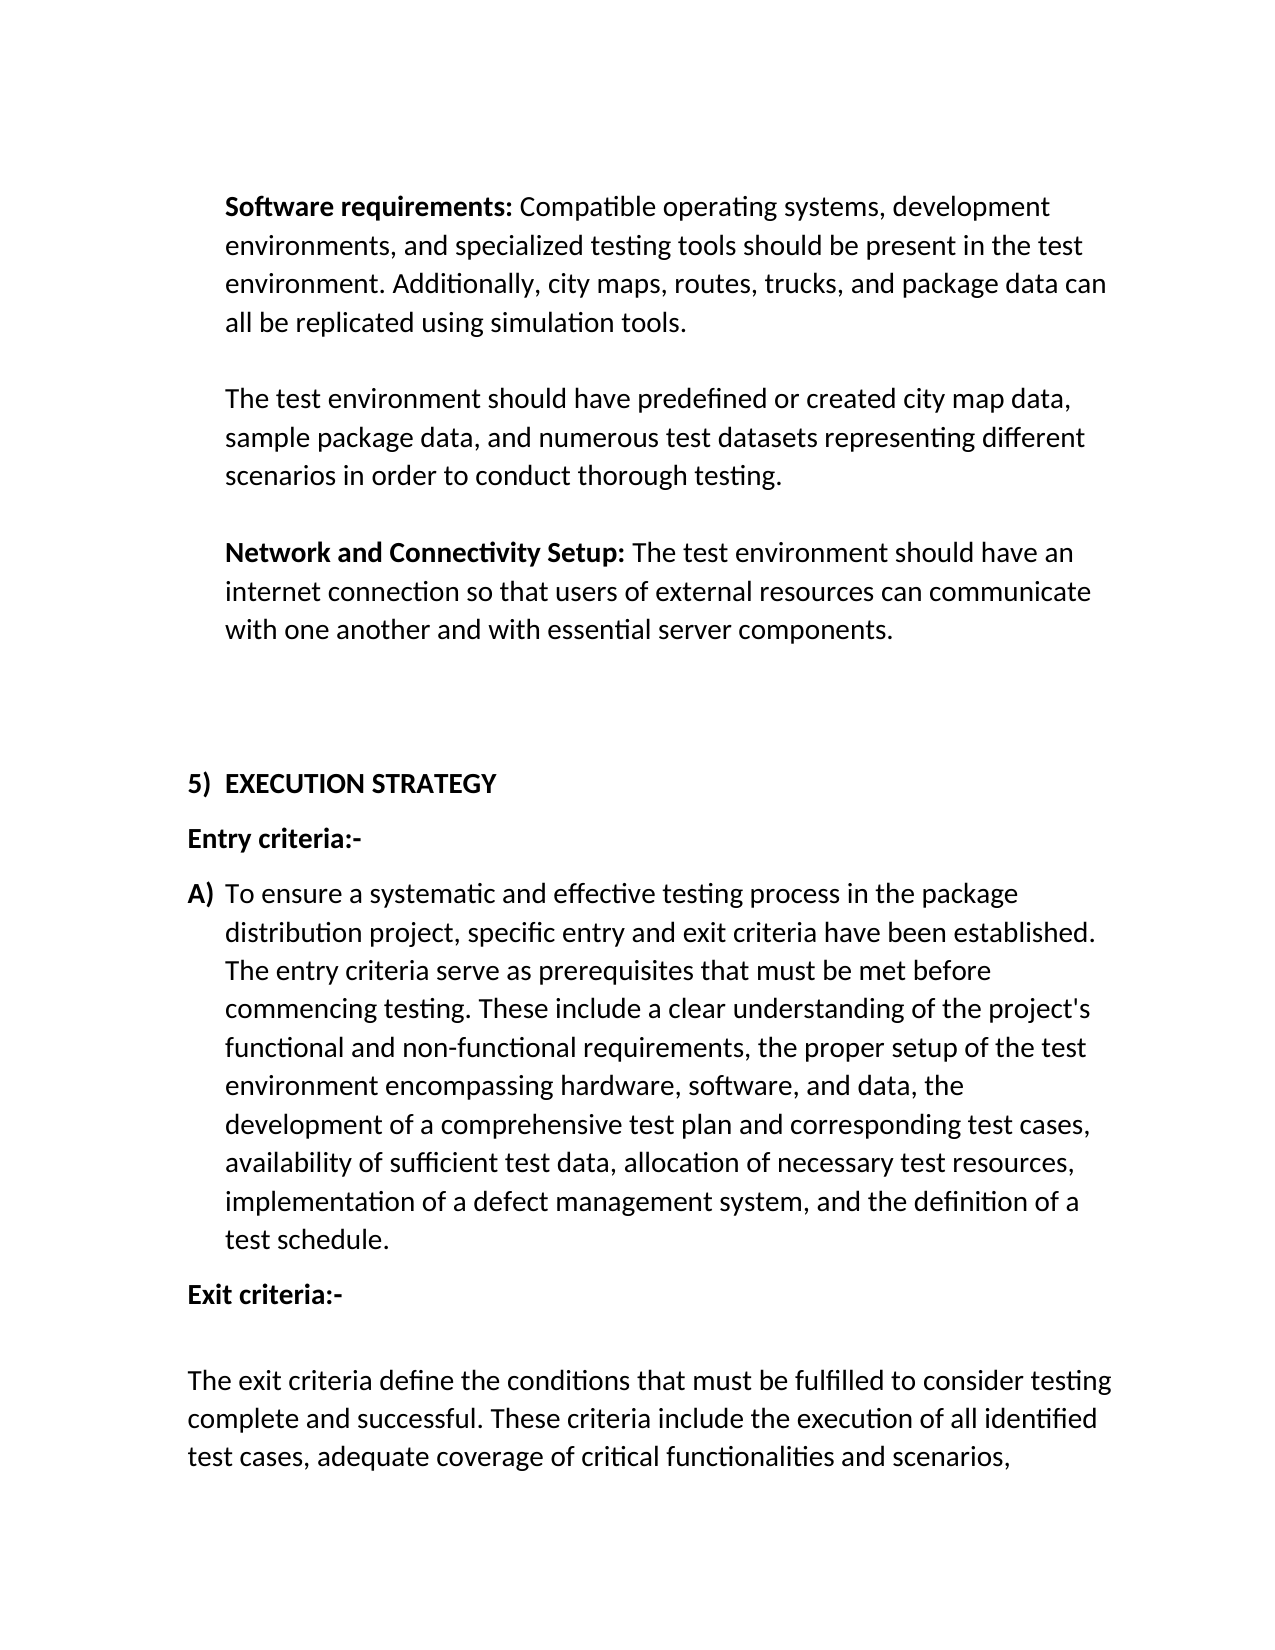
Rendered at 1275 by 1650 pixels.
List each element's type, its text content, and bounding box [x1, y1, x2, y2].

list To ensure a systematic and effective testing process in the package distribution project, specific entry and exit criteria have been established. The entry criteria serve as prerequisites that must be met before commencing testing. These include a clear understanding of the project's functional and non-functional requirements, the proper setup of the test environment encompassing hardware, software, and data, the development of a comprehensive test plan and corresponding test cases, availability of sufficient test data, allocation of necessary test resources, implementation of a defect management system, and the definition of a test schedule. [187, 875, 1125, 1257]
list Network and Connectivity Setup: The test environment should have an internet connection so that users of external resources can communicate with one another and with essential server components. [225, 534, 1125, 647]
list EXECUTION STRATEGY [187, 765, 1125, 801]
text Entry criteria:- [187, 820, 1125, 856]
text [187, 1362, 1125, 1474]
text Exit criteria:- [187, 1276, 1125, 1343]
list Software requirements: Compatible operating systems, development environments, and specialized testing tools should be present in the test environment. Additionally, city maps, routes, trucks, and package data can all be replicated using simulation tools. [225, 188, 1125, 339]
list The test environment should have predefined or created city map data, sample package data, and numerous test datasets representing different scenarios in order to conduct thorough testing. [225, 381, 1125, 493]
